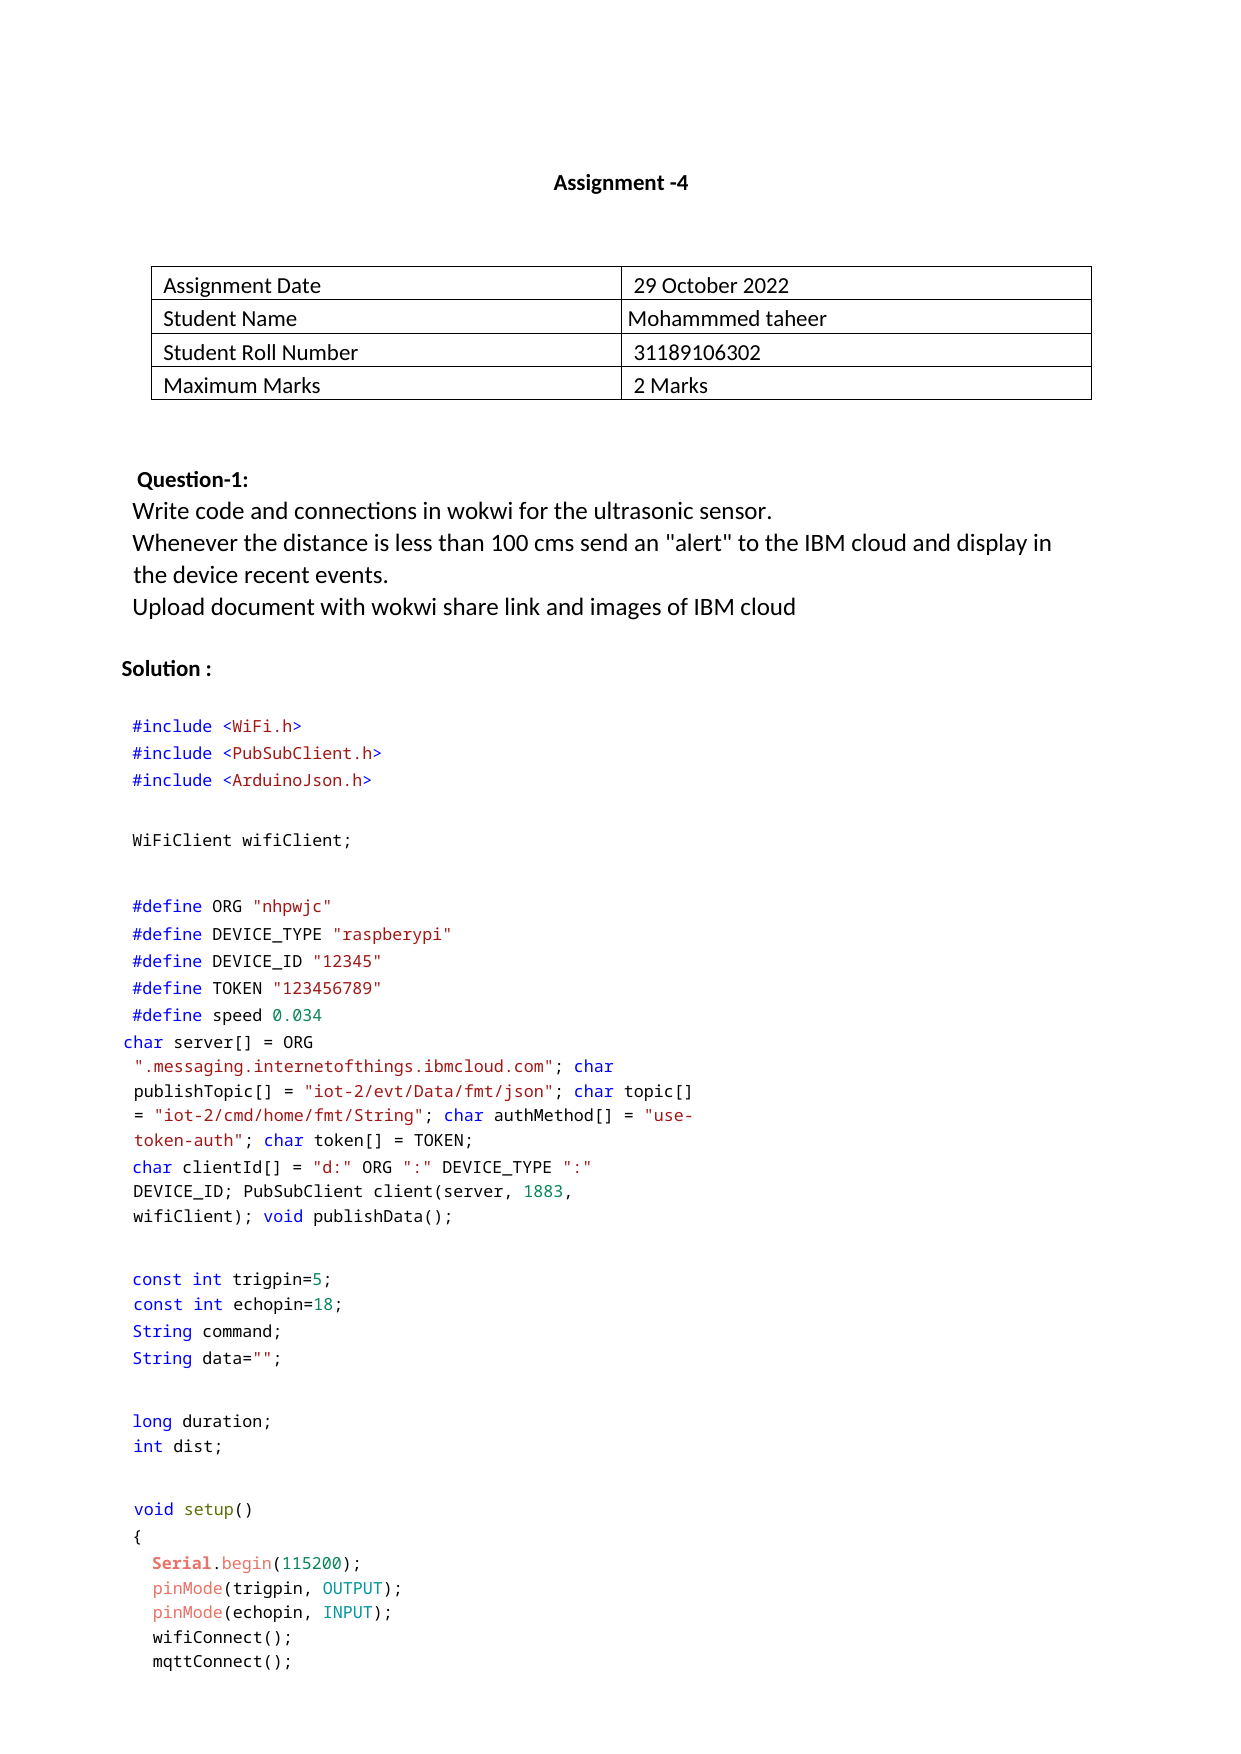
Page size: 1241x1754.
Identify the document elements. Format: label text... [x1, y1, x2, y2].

table_cell Student Name [152, 300, 621, 332]
table_cell Mohammmed taheer [622, 300, 1091, 332]
text WiFiClient wifiClient; [132, 829, 803, 852]
text char server[] = ORG ".messaging.internetofthings.ibmcloud.com"; char publishTopic[] = "iot-2/evt/Data/fmt/json"; char topic[] = "iot-2/cmd/home/fmt/String"; char authMethod[] = "use-token-auth"; char token[] = TOKEN; [123, 1031, 709, 1151]
text #define speed 0.034 [132, 1003, 1132, 1026]
text #define DEVICE_TYPE "raspberypi" [132, 922, 709, 945]
text #define ORG "nhpwjc" [132, 895, 709, 918]
text String data=""; [132, 1346, 803, 1369]
text Solution : [121, 654, 1132, 682]
text char clientId[] = "d:" ORG ":" DEVICE_TYPE ":" DEVICE_ID; PubSubClient client(server, 1883, wifiClient); void publishData(); [132, 1156, 654, 1227]
text Write code and connections in wokwi for the ultrasonic sensor. [132, 495, 1089, 526]
table_header 29 October 2022 [622, 267, 1091, 299]
text #include <ArduinoJson.h> [132, 769, 709, 791]
text #include <WiFi.h> [132, 714, 1132, 737]
text void setup() [133, 1498, 1132, 1520]
text long duration; int dist; [132, 1410, 296, 1457]
text #define DEVICE_ID "12345" [132, 949, 803, 972]
text Assignment -4 [123, 168, 1119, 196]
table_cell Maximum Marks [152, 367, 621, 399]
text #include <PubSubClient.h> [132, 742, 709, 764]
text Question-1: [121, 465, 1132, 493]
table_cell 31189106302 [622, 334, 1091, 366]
table_cell Student Roll Number [152, 334, 621, 366]
table_cell 2 Marks [622, 367, 1091, 399]
text { [132, 1525, 803, 1548]
table_header Assignment Date [152, 267, 621, 299]
text #define TOKEN "123456789" [132, 976, 709, 999]
text const int trigpin=5; const int echopin=18; [132, 1268, 371, 1315]
text Serial.begin(115200); pinMode(trigpin, OUTPUT); pinMode(echopin, INPUT); wifiConnect(); mqttConnect(); [152, 1552, 416, 1673]
text Upload document with wokwi share link and images of IBM cloud [132, 591, 1089, 622]
text String command; [132, 1319, 803, 1342]
text Whenever the distance is less than 100 cms send an "alert" to the IBM cloud and display in the device recent events. [132, 528, 1089, 590]
